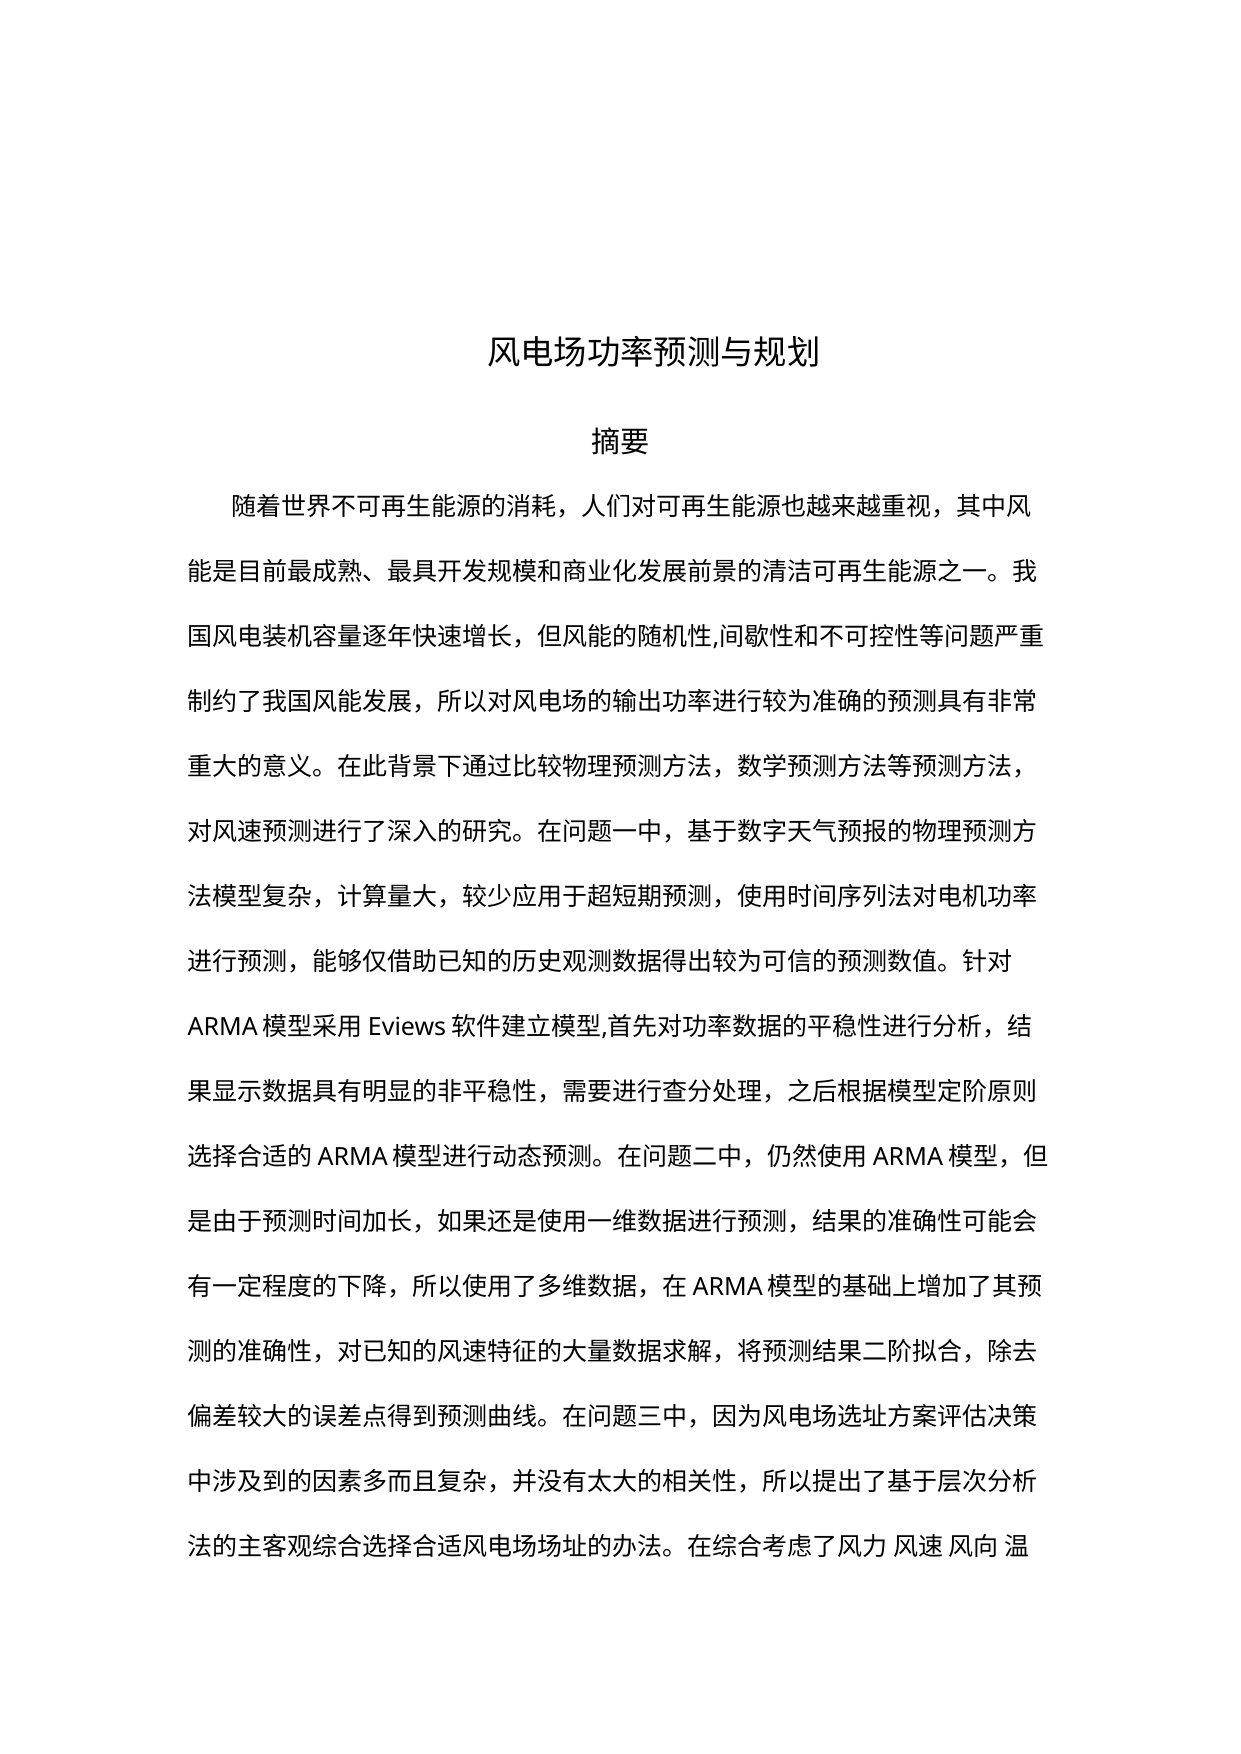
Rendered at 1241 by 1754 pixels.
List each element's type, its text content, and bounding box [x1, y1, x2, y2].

text 摘要 [187, 407, 1053, 472]
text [187, 472, 1053, 1577]
text 风电场功率预测与规划 [187, 318, 1053, 383]
